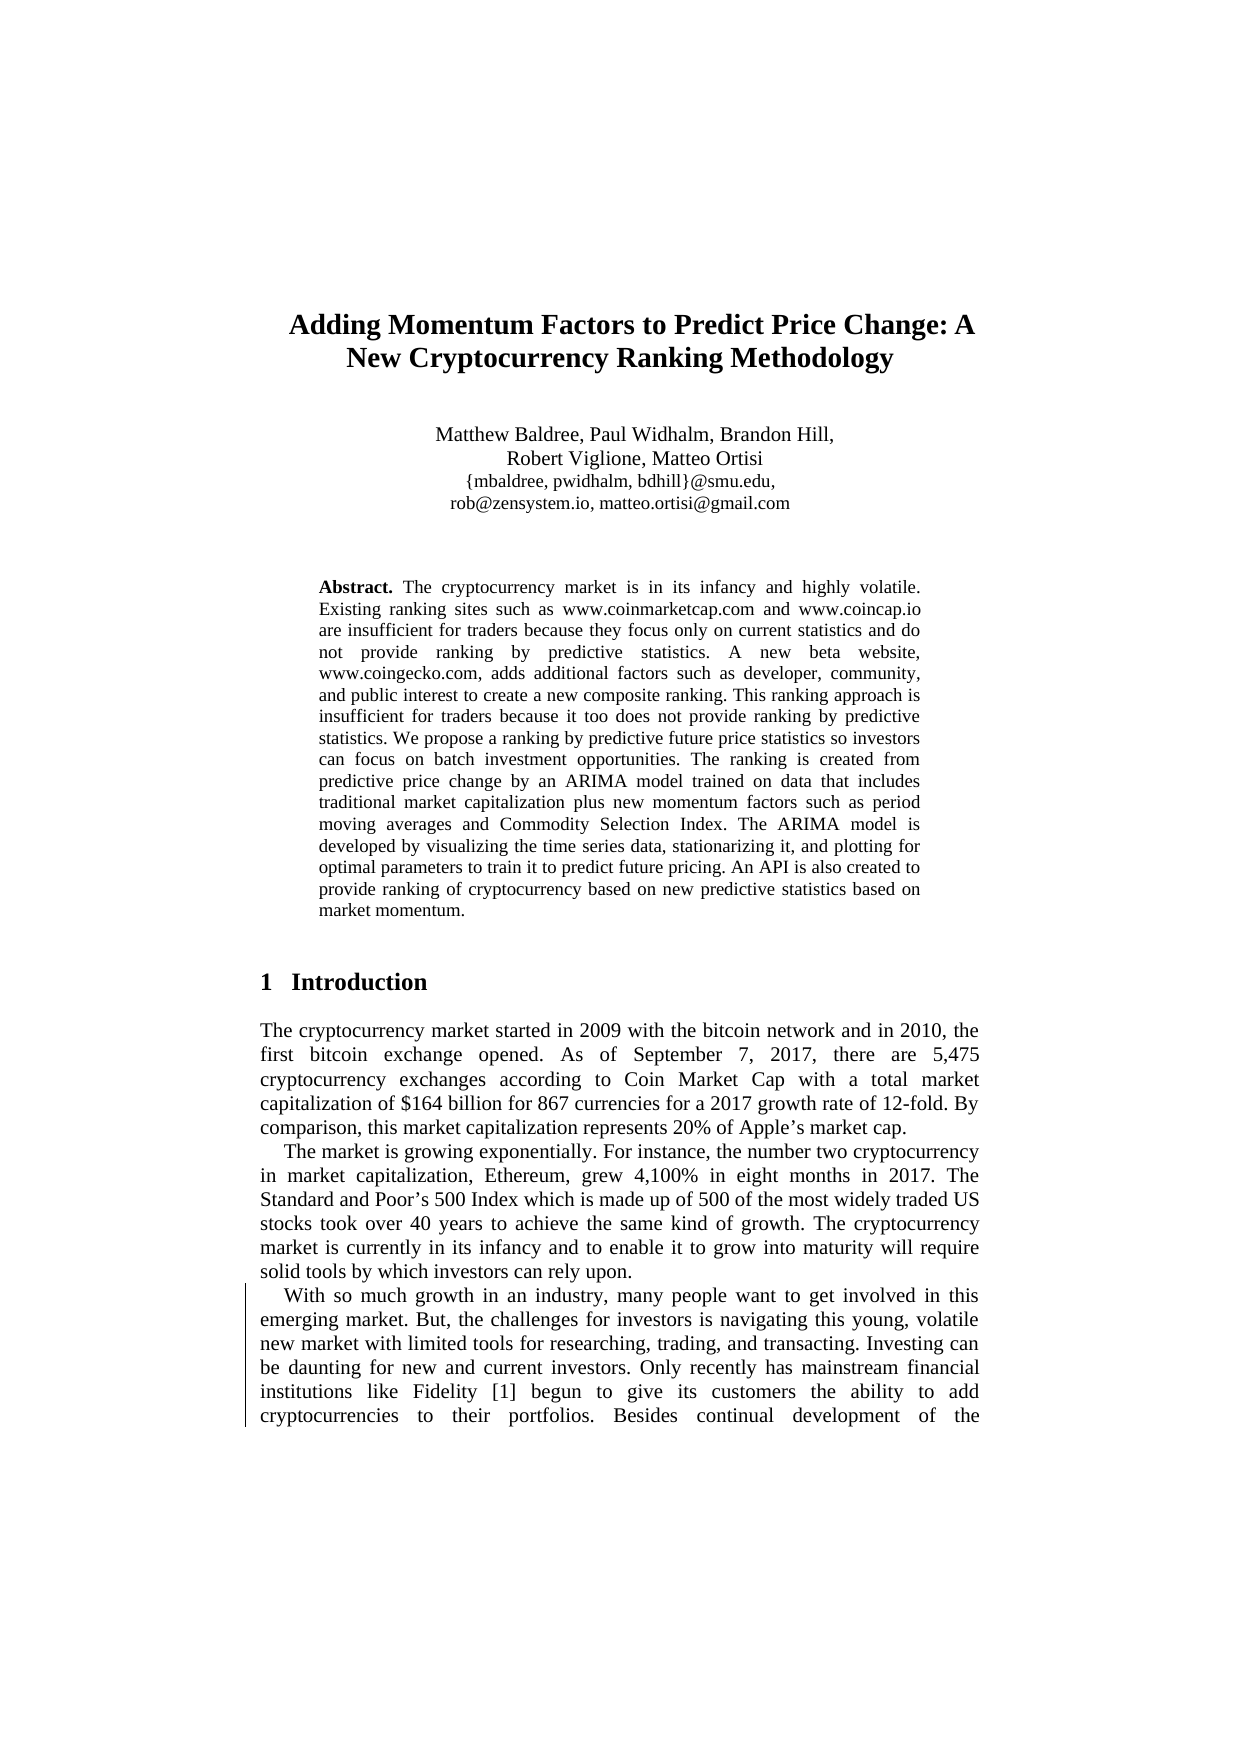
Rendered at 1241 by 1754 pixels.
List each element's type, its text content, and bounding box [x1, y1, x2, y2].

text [260, 1283, 980, 1427]
text rob@zensystem.io, matteo.ortisi@gmail.com [318, 492, 922, 513]
text {mbaldree, pwidhalm, bdhill}@smu.edu, [318, 470, 922, 492]
text Matthew Baldree, Paul Widhalm, Brandon Hill, [372, 422, 897, 446]
text The market is growing exponentially. For instance, the number two cryptocurrency in market capitalization, Ethereum, grew 4,100% in eight months in 2017. The Standard and Poor’s 500 Index which is made up of 500 of the most widely traded US stocks took over 40 years to achieve the same kind of growth. The cryptocurrency market is currently in its infancy and to enable it to grow into maturity will require solid tools by which investors can rely upon. [260, 1139, 980, 1283]
text Robert Viglione, Matteo Ortisi [372, 446, 897, 470]
text Abstract. The cryptocurrency market is in its infancy and highly volatile. Existing ranking sites such as www.coinmarketcap.com and www.coincap.io are insufficient for traders because they focus only on current statistics and do not provide ranking by predictive statistics. A new beta website, www.coingecko.com, adds additional factors such as developer, community, and public interest to create a new composite ranking. This ranking approach is insufficient for traders because it too does not provide ranking by predictive statistics. We propose a ranking by predictive future price statistics so investors can focus on batch investment opportunities. The ranking is created from predictive price change by an ARIMA model trained on data that includes traditional market capitalization plus new momentum factors such as period moving averages and Commodity Selection Index. The ARIMA model is developed by visualizing the time series data, stationarizing it, and plotting for optimal parameters to train it to predict future pricing. An API is also created to provide ranking of cryptocurrency based on new predictive statistics based on market momentum. [318, 576, 921, 921]
text The cryptocurrency market started in 2009 with the bitcoin network and in 2010, the first bitcoin exchange opened. As of September 7, 2017, there are 5,475 cryptocurrency exchanges according to Coin Market Cap with a total market capitalization of $164 billion for 867 currencies for a 2017 growth rate of 12-fold. By comparison, this market capitalization represents 20% of Apple’s market cap. [260, 1018, 980, 1139]
subtitle 1 Introduction [260, 967, 980, 995]
title Adding Momentum Factors to Predict Price Change: A New Cryptocurrency Ranking Methodology [260, 307, 980, 374]
